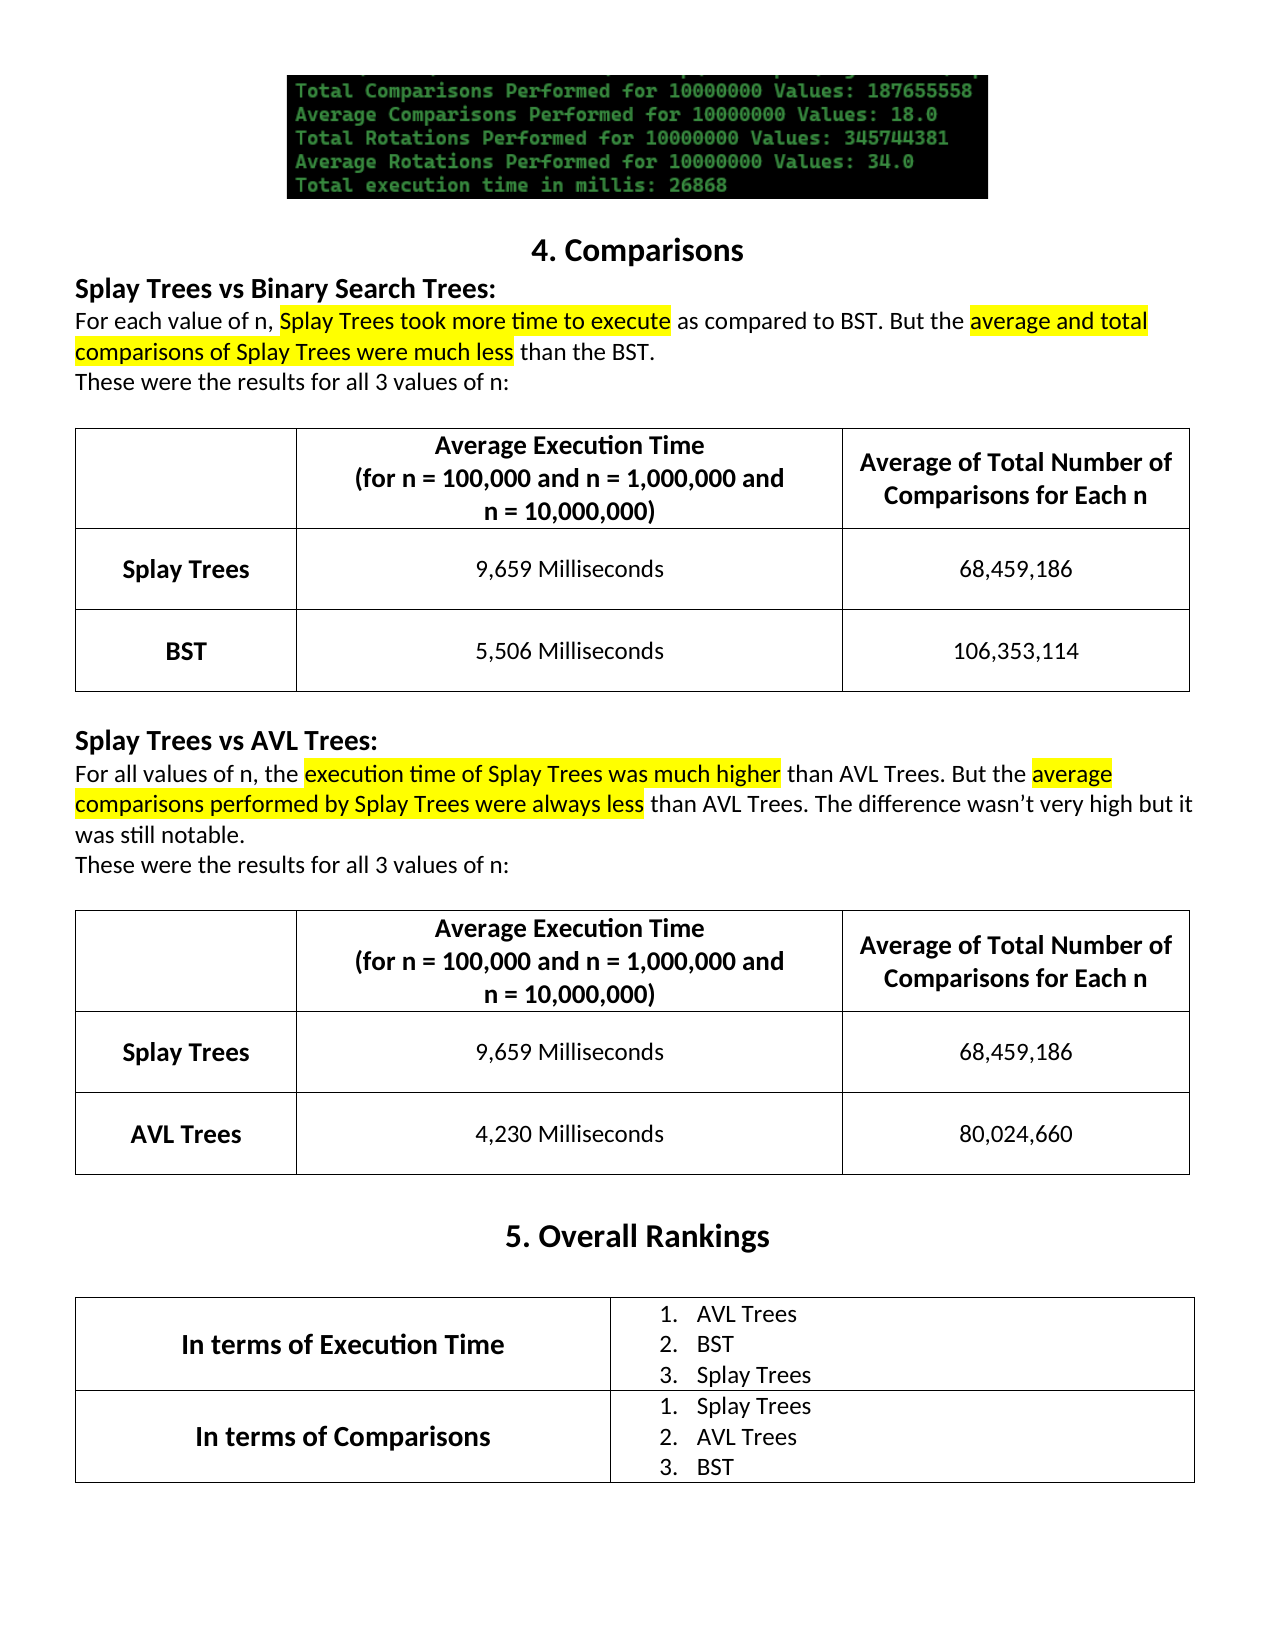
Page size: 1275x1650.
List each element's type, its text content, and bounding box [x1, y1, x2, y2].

text 4. Comparisons [75, 229, 1200, 270]
table_header Average Execution Time (for n = 100,000 and n = 1,000,000 and n = 10,000,000) [297, 911, 842, 1011]
table_cell 9,659 Milliseconds [297, 1012, 842, 1092]
table_cell Splay Trees [76, 529, 296, 609]
table_header In terms of Execution Time [76, 1298, 610, 1389]
table_cell AVL Trees [76, 1093, 296, 1174]
table_cell 5,506 Milliseconds [297, 610, 842, 691]
table_header Average of Total Number of Comparisons for Each n [843, 429, 1189, 527]
text Splay Trees vs Binary Search Trees: [75, 270, 1200, 305]
table_cell 9,659 Milliseconds [297, 529, 842, 609]
table_header Average Execution Time (for n = 100,000 and n = 1,000,000 and n = 10,000,000) [297, 429, 842, 527]
text For each value of n, Splay Trees took more time to execute as compared to BST. But the average and total comparisons of Splay Trees were much less than the BST. [514, 305, 1200, 366]
text These were the results for all 3 values of n: [75, 366, 1200, 397]
table_cell Splay Trees [76, 1012, 296, 1092]
table_cell 68,459,186 [843, 529, 1189, 609]
text These were the results for all 3 values of n: [75, 849, 1200, 880]
table_cell 80,024,660 [843, 1093, 1189, 1174]
table_cell 106,353,114 [843, 610, 1189, 691]
table_header [76, 911, 296, 1011]
table_cell Splay Trees AVL Trees BST [611, 1391, 1194, 1482]
text For all values of n, the execution time of Splay Trees was much higher than AVL Trees. But the average comparisons performed by Splay Trees were always less than AVL Trees. The difference wasn’t very high but it was still notable. [75, 758, 1200, 849]
table_header Average of Total Number of Comparisons for Each n [843, 911, 1189, 1011]
table_header AVL Trees BST Splay Trees [611, 1298, 1194, 1389]
table_header [76, 429, 296, 527]
table_cell BST [76, 610, 296, 691]
text 5. Overall Rankings [75, 1215, 1200, 1256]
table_cell 4,230 Milliseconds [297, 1093, 842, 1174]
picture [286, 75, 989, 199]
text Splay Trees vs AVL Trees: [75, 722, 1200, 758]
table_cell 68,459,186 [843, 1012, 1189, 1092]
table_cell In terms of Comparisons [76, 1391, 610, 1482]
